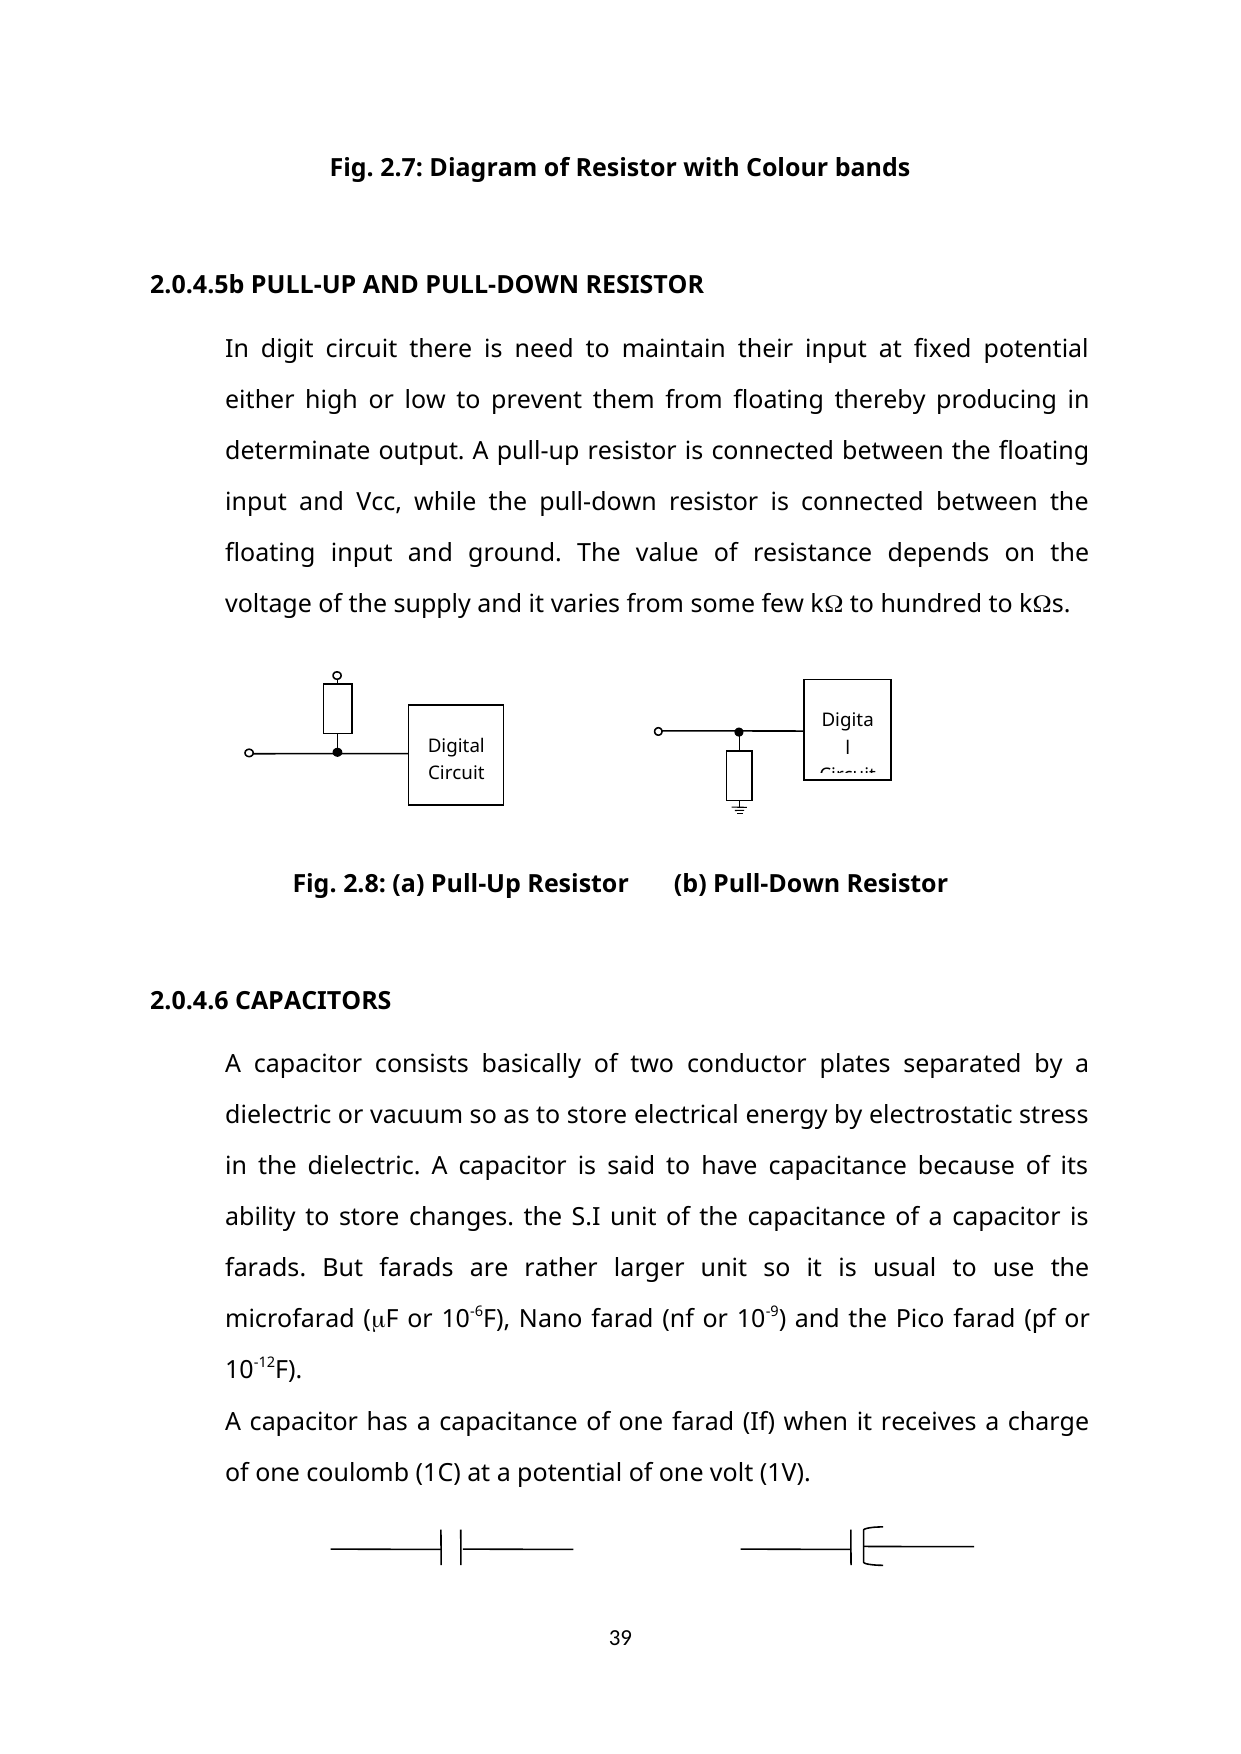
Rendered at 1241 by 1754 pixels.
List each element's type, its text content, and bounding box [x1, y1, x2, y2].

text A capacitor consists basically of two conductor plates separated by a dielectric or vacuum so as to store electrical energy by electrostatic stress in the dielectric. A capacitor is said to have capacitance because of its ability to store changes. the S.I unit of the capacitance of a capacitor is farads. But farads are rather larger unit so it is usual to use the microfarad (F or 10-6F), Nano farad (nf or 10-9) and the Pico farad (pf or 10-12F). [225, 1046, 1090, 1386]
text In digit circuit there is need to maintain their input at fixed potential either high or low to prevent them from floating thereby producing in determinate output. A pull-up resistor is connected between the floating input and Vcc, while the pull-down resistor is connected between the floating input and ground. The value of resistance depends on the voltage of the supply and it varies from some few k to hundred to ks. [225, 330, 1090, 619]
subtitle Fig. 2.7: Diagram of Resistor with Colour bands [150, 150, 1090, 184]
text A capacitor has a capacitance of one farad (If) when it receives a charge of one coulomb (1C) at a potential of one volt (1V). [225, 1403, 1090, 1488]
subtitle 2.0.4.6 CAPACITORS [150, 983, 1090, 1017]
subtitle 2.0.4.5b PULL-UP AND PULL-DOWN RESISTOR [150, 267, 1090, 301]
subtitle Fig. 2.8: (a) Pull-Up Resistor (b) Pull-Down Resistor [150, 866, 1090, 900]
